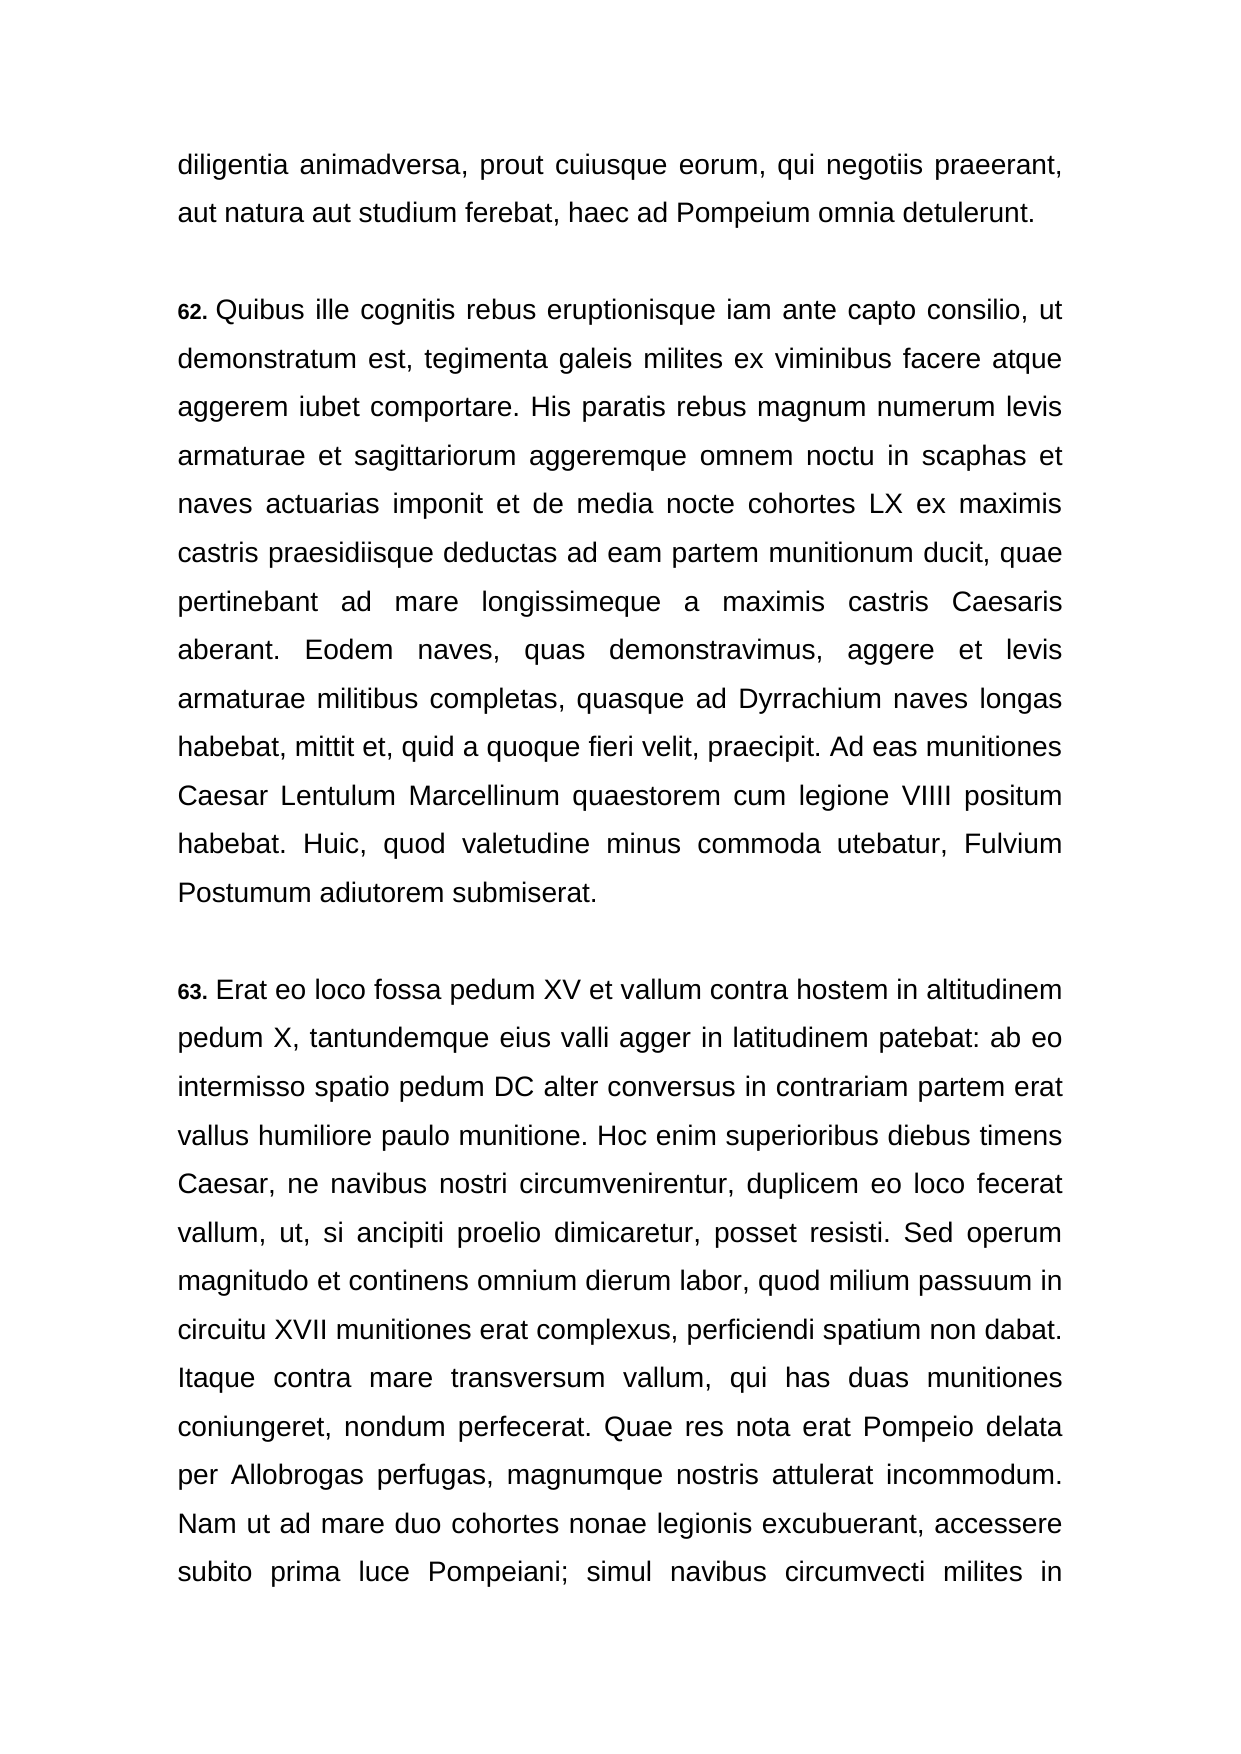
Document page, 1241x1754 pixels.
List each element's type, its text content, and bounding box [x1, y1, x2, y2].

text 62. Quibus ille cognitis rebus eruptionisque iam ante capto consilio, ut demonstratum est, tegimenta galeis milites ex viminibus facere atque aggerem iubet comportare. His paratis rebus magnum numerum levis armaturae et sagittariorum aggeremque omnem noctu in scaphas et naves actuarias imponit et de media nocte cohortes LX ex maximis castris praesidiisque deductas ad eam partem munitionum ducit, quae pertinebant ad mare longissimeque a maximis castris Caesaris aberant. Eodem naves, quas demonstravimus, aggere et levis armaturae militibus completas, quasque ad Dyrrachium naves longas habebat, mittit et, quid a quoque fieri velit, praecipit. Ad eas munitiones Caesar Lentulum Marcellinum quaestorem cum legione VIIII positum habebat. Huic, quod valetudine minus commoda utebatur, Fulvium Postumum adiutorem submiserat. [177, 293, 1063, 908]
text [177, 973, 1063, 1588]
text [177, 148, 1063, 228]
